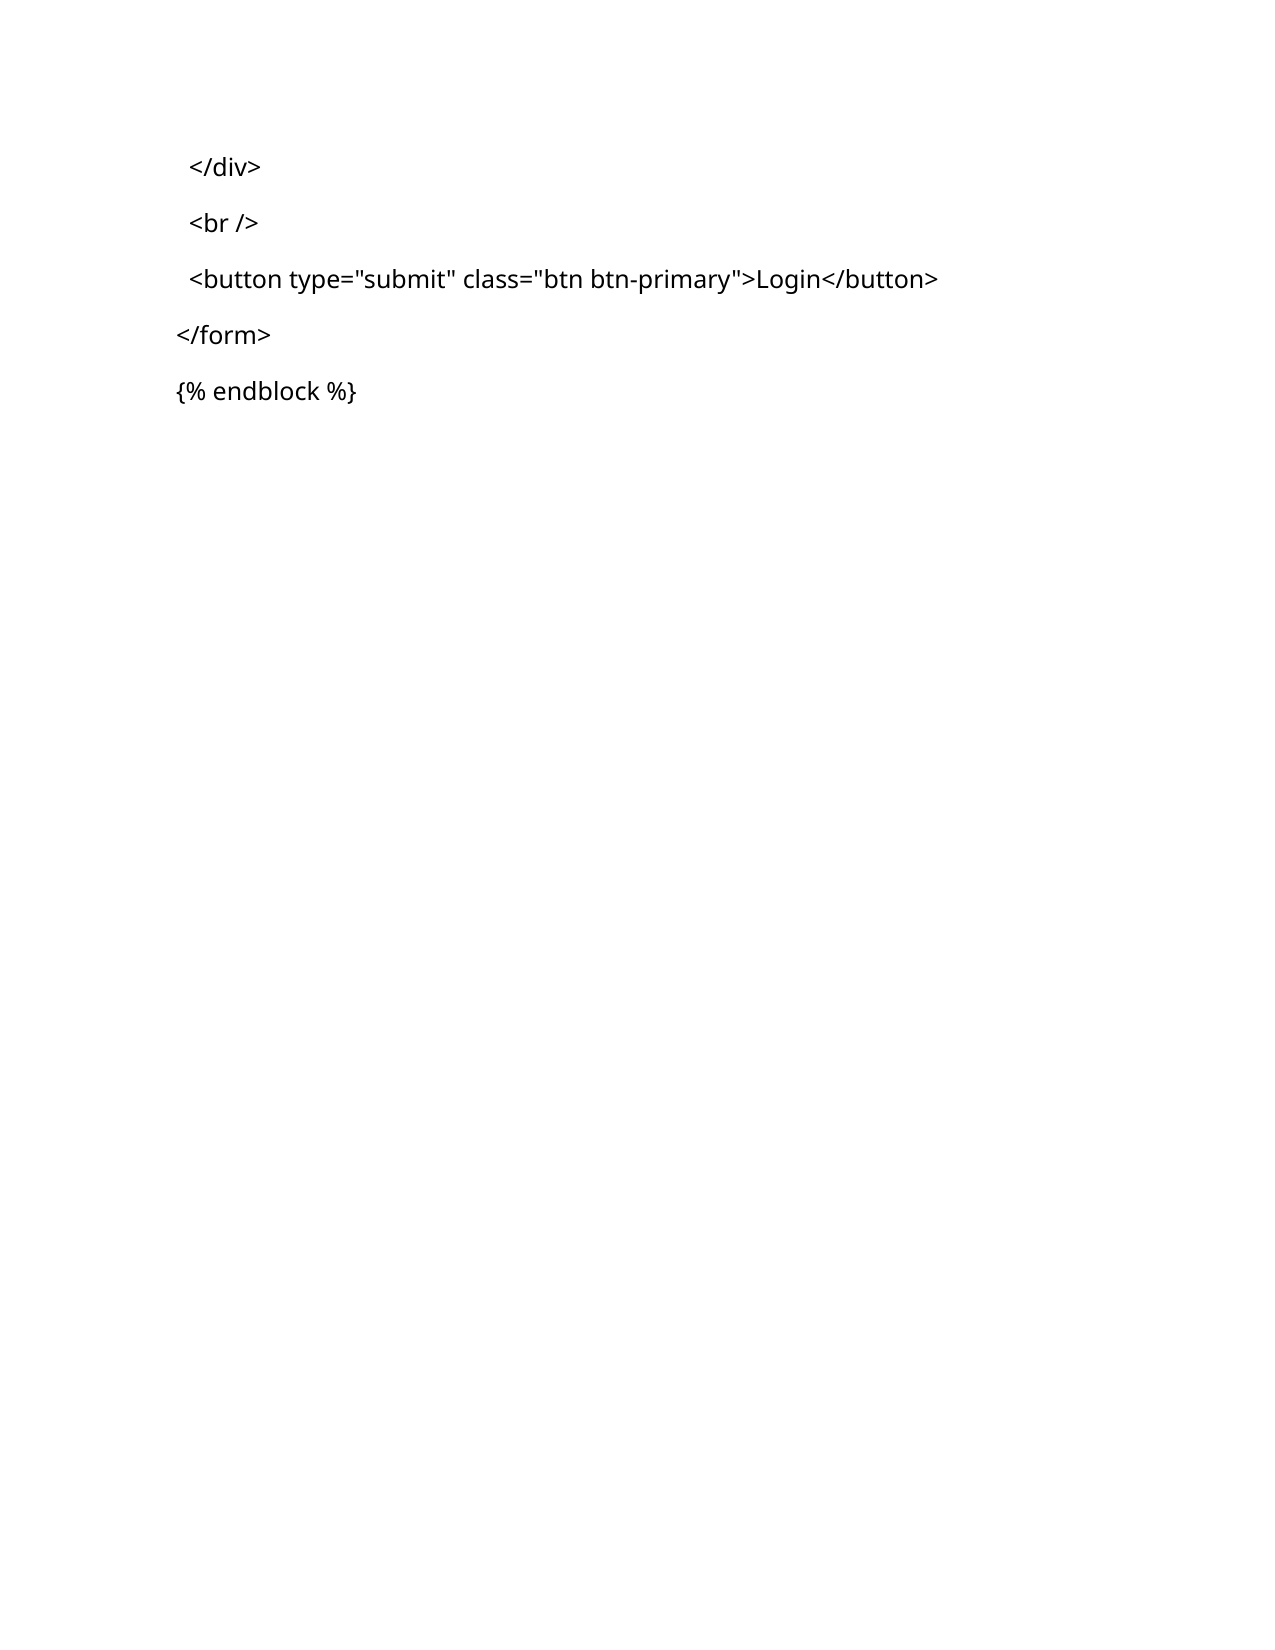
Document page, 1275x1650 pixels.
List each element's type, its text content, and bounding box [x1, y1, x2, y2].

text {% endblock %} [150, 373, 1125, 407]
text <button type="submit" class="btn btn-primary">Login</button> [150, 262, 1125, 296]
text </div> [150, 150, 1125, 184]
text </form> [150, 317, 1125, 352]
text <br /> [150, 206, 1125, 240]
